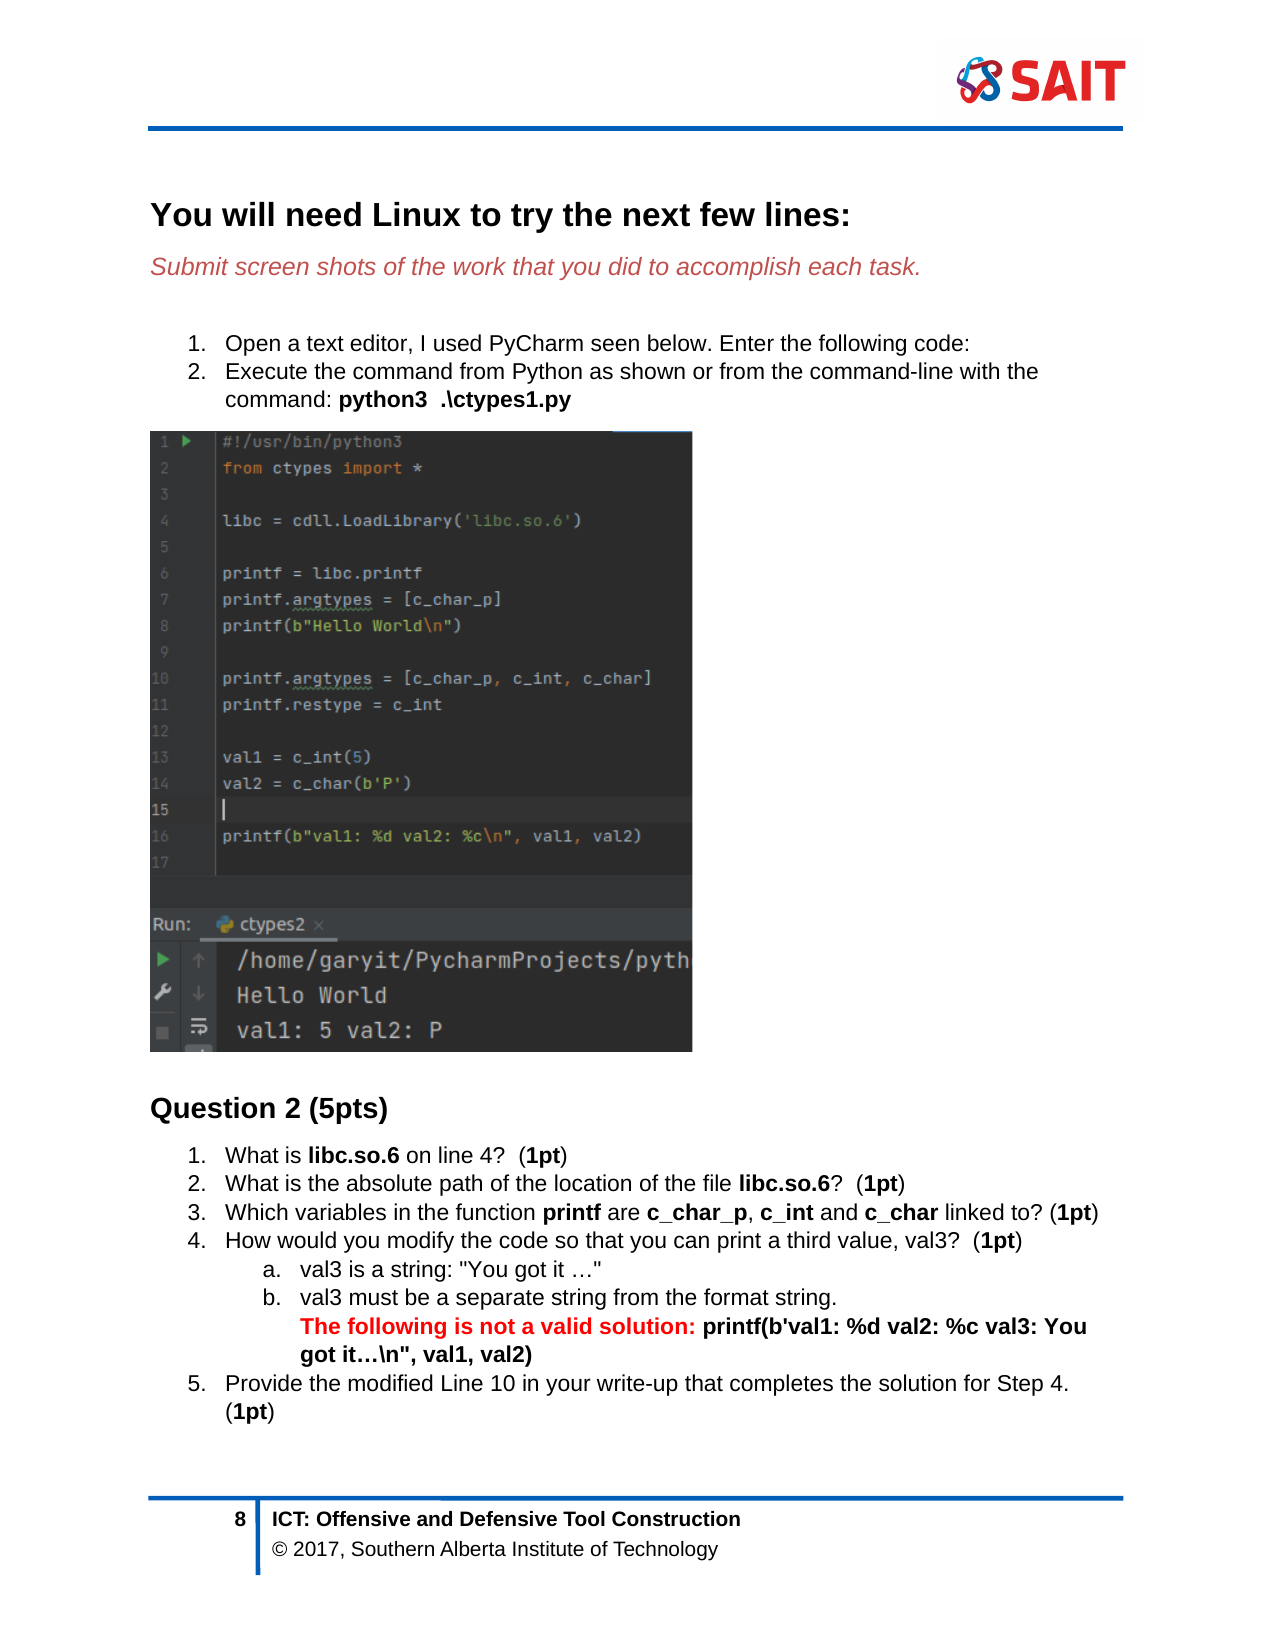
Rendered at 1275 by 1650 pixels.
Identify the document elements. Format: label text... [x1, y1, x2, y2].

text Submit screen shots of the work that you did to accomplish each task. [150, 252, 1125, 280]
subtitle Question 2 (5pts) [150, 1091, 1125, 1124]
list Provide the modified Line 10 in your write-up that completes the solution for Step 4. (1pt) [187, 1369, 1125, 1424]
list Open a text editor, I used PyCharm seen below. Enter the following code: [187, 329, 1125, 356]
list How would you modify the code so that you can print a third value, val3? (1pt) [187, 1227, 1125, 1254]
subtitle You will need Linux to try the next few lines: [150, 195, 1125, 233]
list Execute the command from Python as shown or from the command-line with the command: python3 .\ctypes1.py [187, 358, 1125, 413]
list val3 is a string: "You got it …" [262, 1256, 1125, 1282]
picture [150, 431, 693, 1052]
list What is the absolute path of the location of the file libc.so.6? (1pt) [187, 1170, 1125, 1197]
picture [937, 37, 1145, 123]
list What is libc.so.6 on line 4? (1pt) [187, 1142, 1125, 1168]
list Which variables in the function printf are c_char_p, c_int and c_char linked to? (1pt) [187, 1199, 1125, 1225]
list The following is not a valid solution: printf(b'val1: %d val2: %c val3: You got it…\n", val1, val2) [300, 1313, 1125, 1367]
list val3 must be a separate string from the format string. [262, 1284, 1125, 1311]
